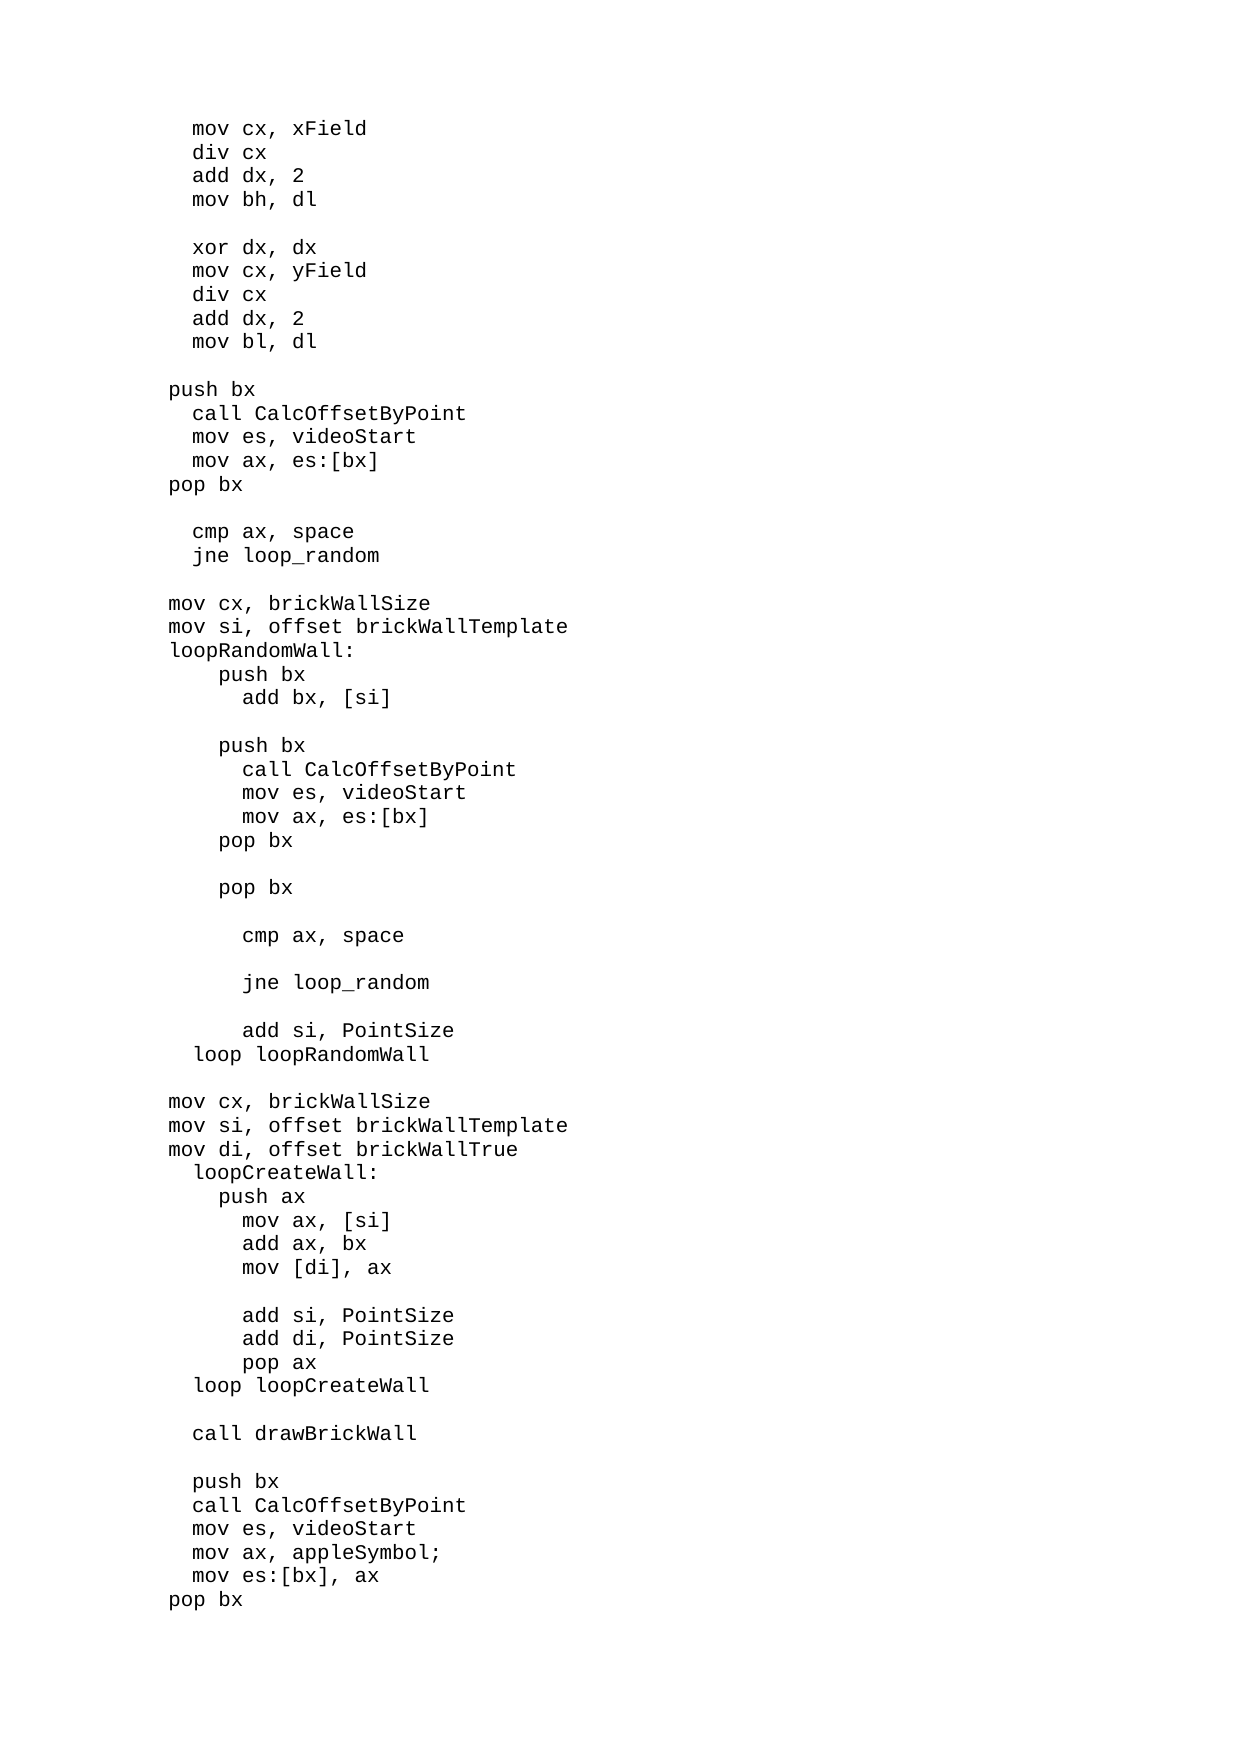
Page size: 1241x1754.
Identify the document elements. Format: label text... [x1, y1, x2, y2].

text cmp ax, space [118, 521, 1122, 545]
text call CalcOffsetByPoint [118, 403, 1122, 426]
text pop bx [118, 877, 1122, 901]
text push ax [118, 1186, 1122, 1209]
text push bx [118, 735, 1122, 759]
text mov bl, dl [118, 331, 1122, 355]
text mov [di], ax [118, 1257, 1122, 1281]
text mov es, videoStart [118, 1518, 1122, 1542]
text cmp ax, space [118, 925, 1122, 949]
text mov es:[bx], ax [118, 1566, 1122, 1589]
text mov cx, brickWallSize [118, 593, 1122, 616]
text add di, PointSize [118, 1328, 1122, 1352]
text add dx, 2 [118, 165, 1122, 189]
text mov es, videoStart [118, 426, 1122, 450]
text mov ax, [si] [118, 1209, 1122, 1233]
text mov ax, es:[bx] [118, 450, 1122, 474]
text add si, PointSize [118, 1304, 1122, 1328]
text jne loop_random [118, 545, 1122, 569]
text mov di, offset brickWallTrue [118, 1139, 1122, 1162]
text pop bx [118, 474, 1122, 497]
text mov bh, dl [118, 189, 1122, 213]
text call CalcOffsetByPoint [118, 1494, 1122, 1518]
text xor dx, dx [118, 237, 1122, 260]
text loop loopRandomWall [118, 1044, 1122, 1067]
text mov ax, appleSymbol; [118, 1542, 1122, 1566]
text pop ax [118, 1352, 1122, 1376]
text add dx, 2 [118, 308, 1122, 331]
text mov si, offset brickWallTemplate [118, 1115, 1122, 1139]
text add bx, [si] [118, 687, 1122, 711]
text push bx [118, 1471, 1122, 1494]
text mov cx, xField [118, 118, 1122, 142]
text pop bx [118, 1589, 1122, 1613]
text loop loopCreateWall [118, 1376, 1122, 1399]
text call drawBrickWall [118, 1423, 1122, 1447]
text loopRandomWall: [118, 640, 1122, 664]
text loopCreateWall: [118, 1162, 1122, 1186]
text add si, PointSize [118, 1020, 1122, 1044]
text mov cx, brickWallSize [118, 1091, 1122, 1115]
text mov cx, yField [118, 260, 1122, 284]
text pop bx [118, 829, 1122, 853]
text push bx [118, 664, 1122, 687]
text add ax, bx [118, 1233, 1122, 1257]
text mov es, videoStart [118, 782, 1122, 806]
text push bx [118, 379, 1122, 403]
text jne loop_random [118, 972, 1122, 996]
text mov si, offset brickWallTemplate [118, 616, 1122, 640]
text div cx [118, 284, 1122, 308]
text mov ax, es:[bx] [118, 806, 1122, 829]
text div cx [118, 142, 1122, 165]
text call CalcOffsetByPoint [118, 759, 1122, 782]
